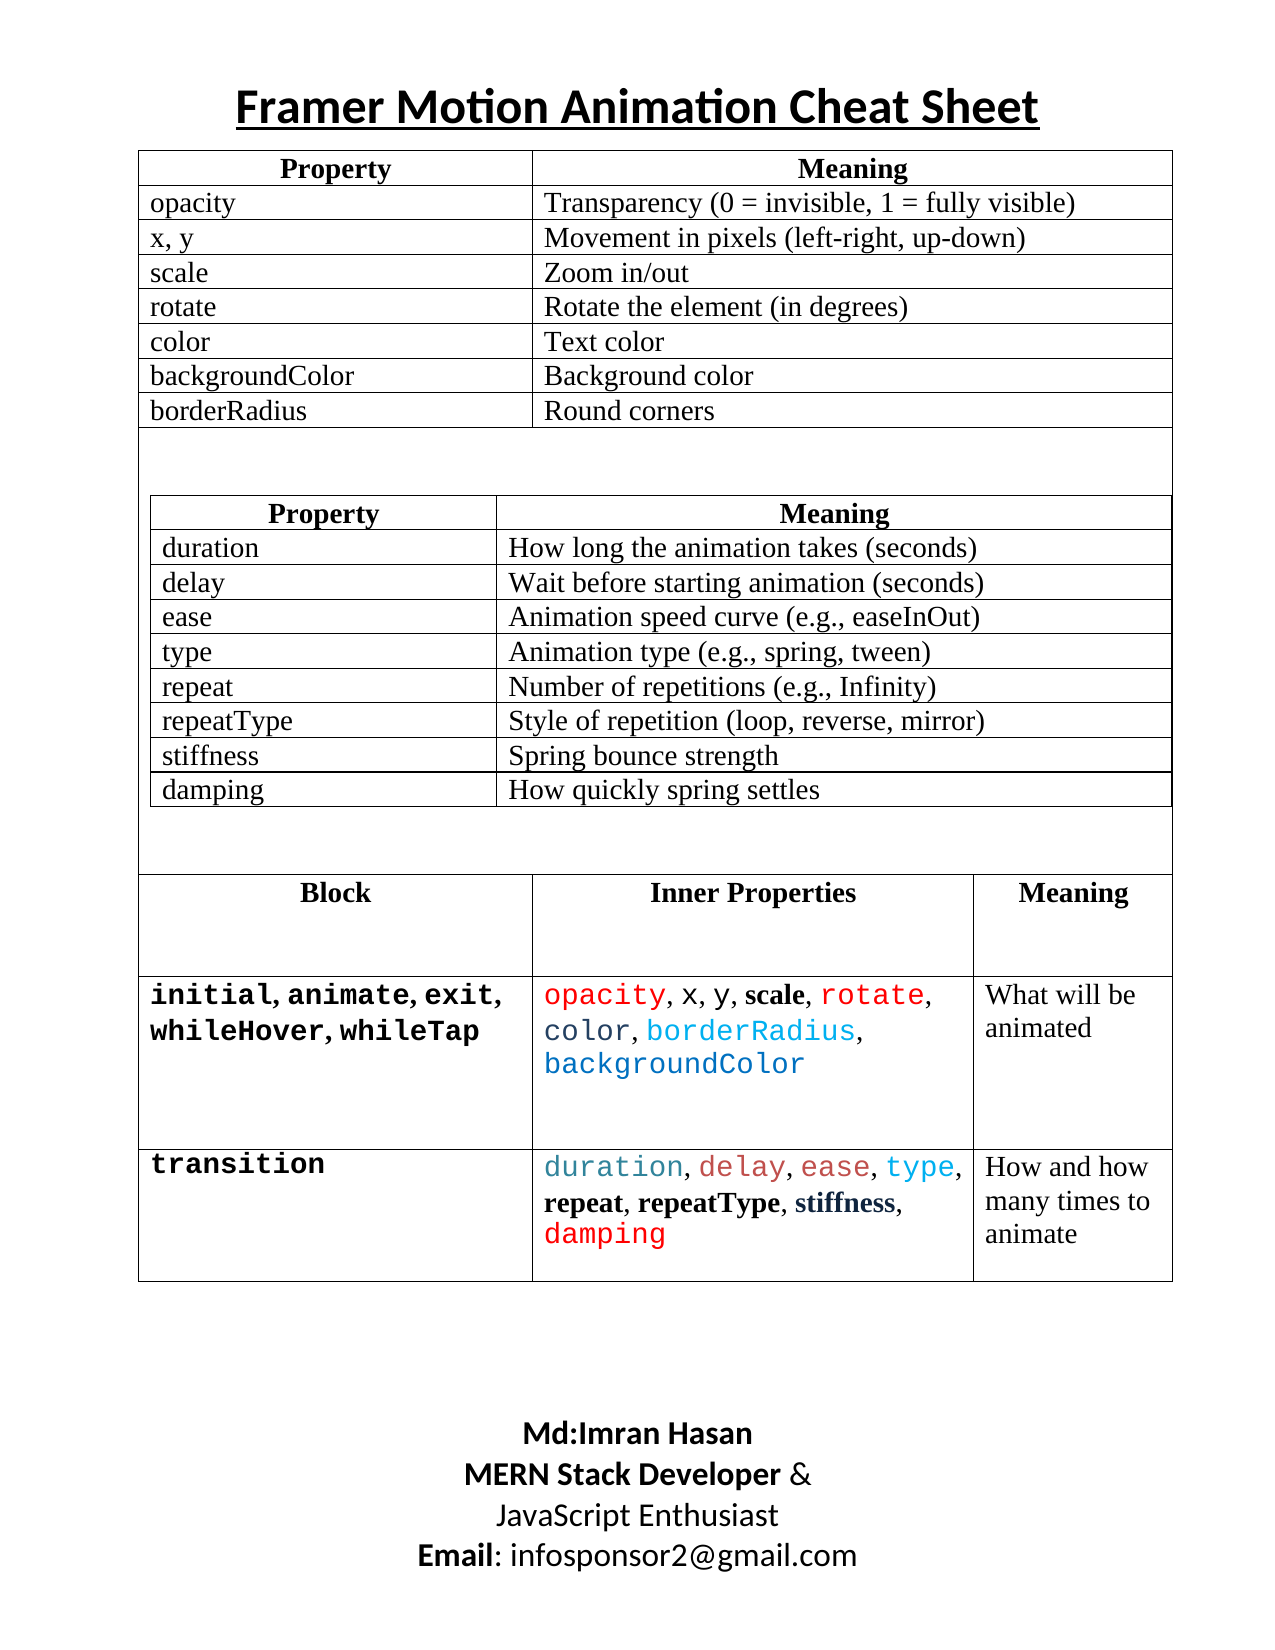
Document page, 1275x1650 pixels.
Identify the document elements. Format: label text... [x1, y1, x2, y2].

table_cell Text color [533, 324, 1172, 357]
table_cell opacity, x, y, scale, rotate, color, borderRadius, backgroundColor [533, 977, 973, 1148]
table_cell rotate [139, 289, 532, 323]
table_header Property [139, 151, 532, 184]
table_cell borderRadius [139, 393, 532, 427]
table_cell opacity [139, 186, 532, 219]
table_cell Inner Properties [533, 875, 973, 976]
table_cell Block [139, 875, 532, 976]
table_cell transition [139, 1150, 532, 1281]
table_cell Movement in pixels (left-right, up-down) [533, 220, 1172, 254]
table_cell Meaning [974, 875, 1172, 976]
table_cell Round corners [533, 393, 1172, 427]
table_cell How and how many times to animate [974, 1150, 1172, 1281]
table_cell Rotate the element (in degrees) [533, 289, 1172, 323]
table_cell What will be animated [974, 977, 1172, 1148]
table_cell Zoom in/out [533, 255, 1172, 288]
table_cell Background color [533, 359, 1172, 392]
table_header Meaning [533, 151, 1172, 184]
table_cell x, y [139, 220, 532, 254]
table_cell color [139, 324, 532, 357]
table_cell backgroundColor [139, 359, 532, 392]
table_cell scale [139, 255, 532, 288]
table_cell Transparency (0 = invisible, 1 = fully visible) [533, 186, 1172, 219]
table_cell initial, animate, exit, whileHover, whileTap [139, 977, 532, 1148]
table_cell duration, delay, ease, type, repeat, repeatType, stiffness, damping [533, 1150, 973, 1281]
table_cell [139, 428, 1172, 874]
